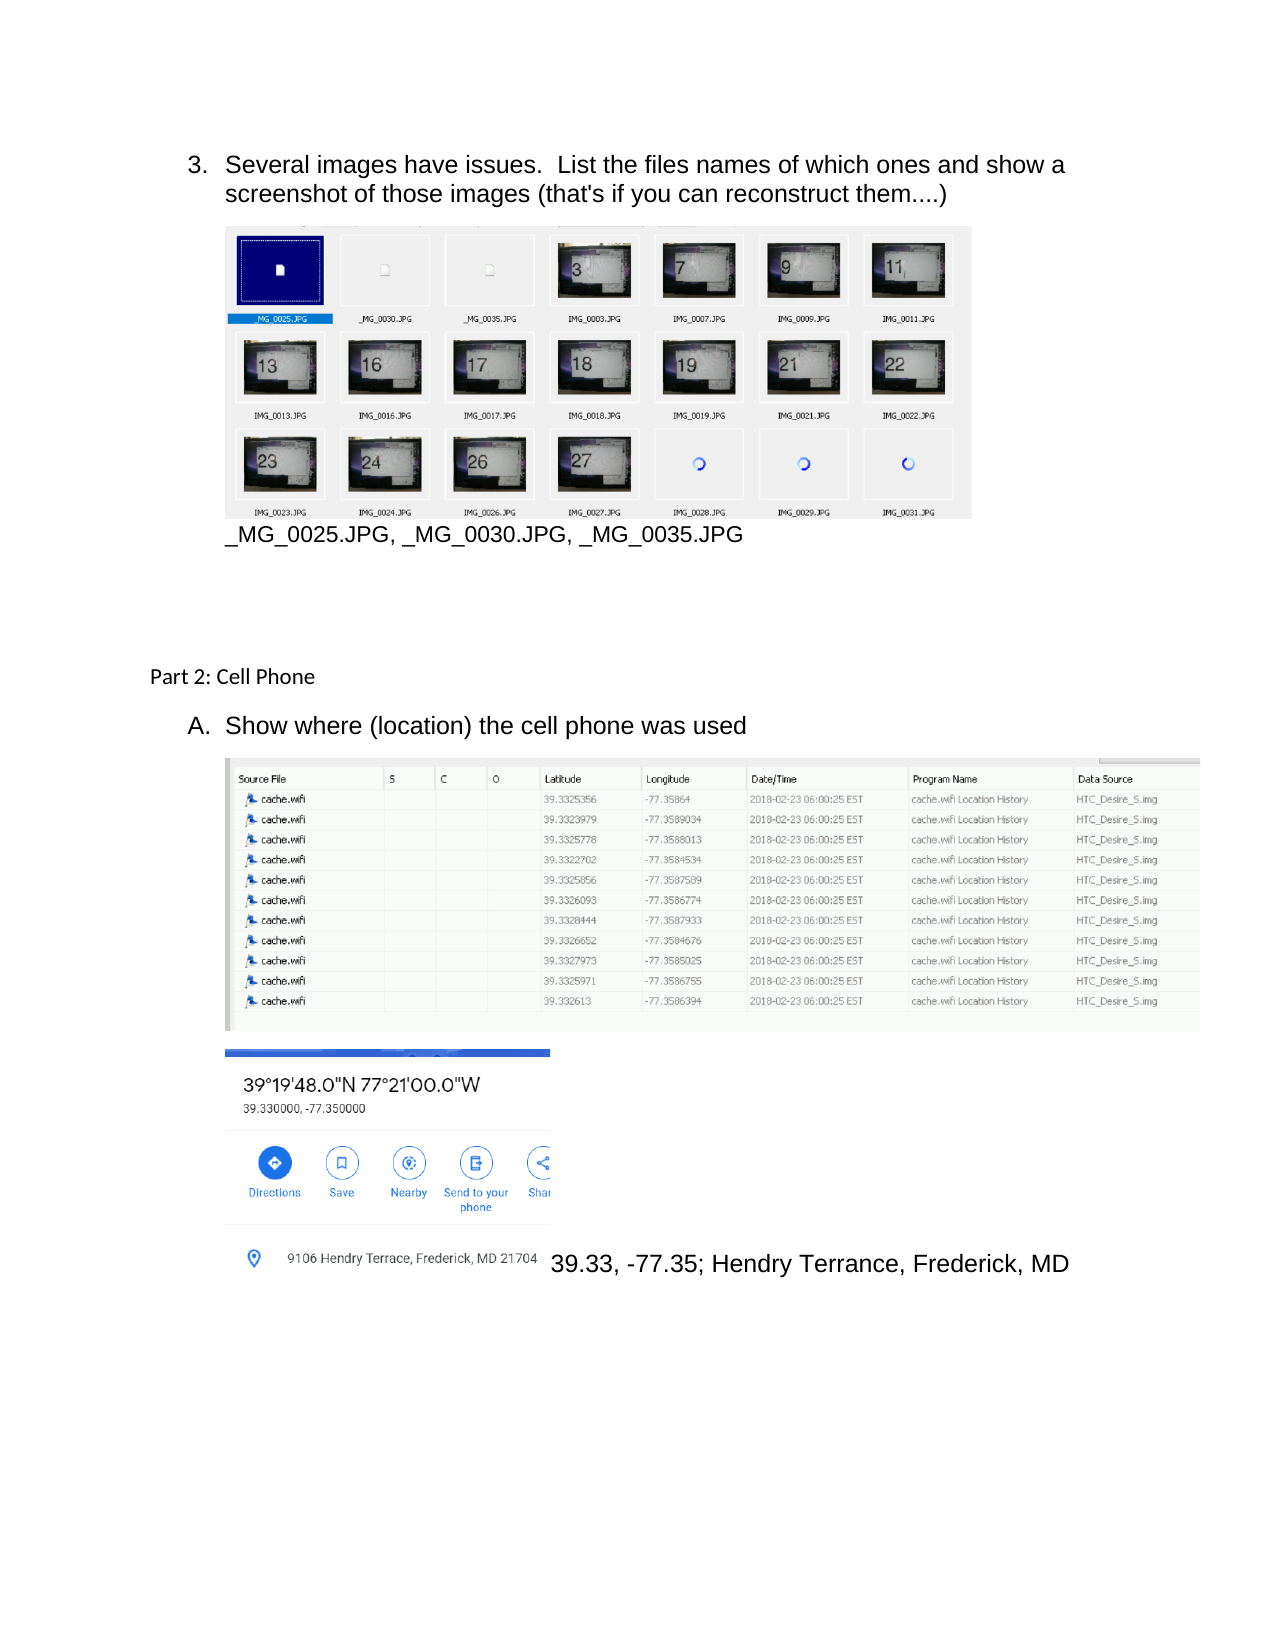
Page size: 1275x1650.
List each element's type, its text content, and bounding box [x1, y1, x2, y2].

text Part 2: Cell Phone [150, 662, 1125, 690]
picture [225, 226, 972, 519]
list Several images have issues. List the files names of which ones and show a screenshot of those images (that's if you can reconstruct them....) [187, 150, 1125, 207]
picture [225, 1049, 551, 1273]
picture [225, 758, 1200, 1031]
list Show where (location) the cell phone was used [187, 711, 1125, 740]
